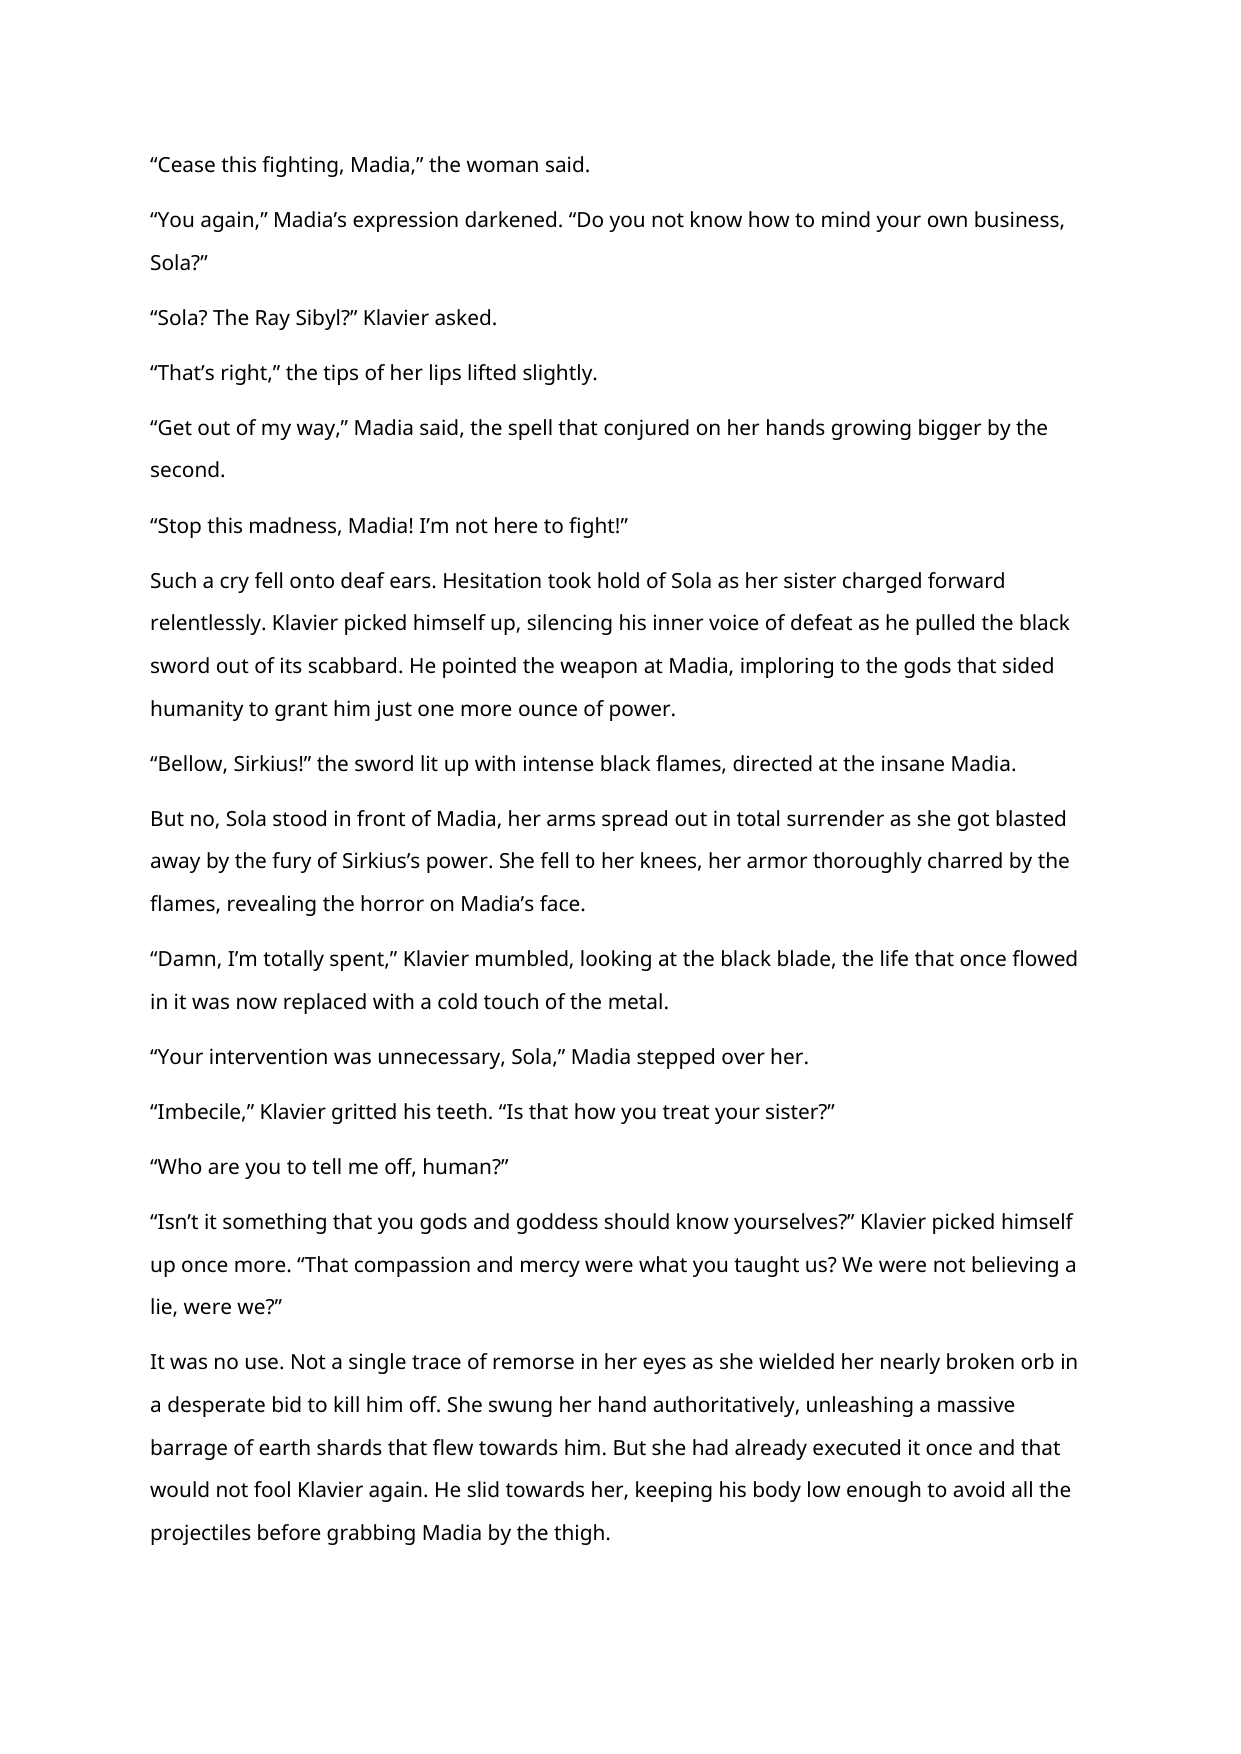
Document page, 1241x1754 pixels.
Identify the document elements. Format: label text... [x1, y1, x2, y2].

text “Imbecile,” Klavier gritted his teeth. “Is that how you treat your sister?” [150, 1097, 1090, 1125]
text “You again,” Madia’s expression darkened. “Do you not know how to mind your own business, Sola?” [150, 205, 1090, 276]
text “Stop this madness, Madia! I’m not here to fight!” [150, 511, 1090, 539]
text “Sola? The Ray Sibyl?” Klavier asked. [150, 303, 1090, 331]
text “That’s right,” the tips of her lips lifted slightly. [150, 358, 1090, 386]
text “Cease this fighting, Madia,” the woman said. [150, 150, 1090, 178]
text “Bellow, Sirkius!” the sword lit up with intense black flames, directed at the insane Madia. [150, 749, 1090, 777]
text “Your intervention was unnecessary, Sola,” Madia stepped over her. [150, 1042, 1090, 1070]
text Such a cry fell onto deaf ears. Hesitation took hold of Sola as her sister charged forward relentlessly. Klavier picked himself up, silencing his inner voice of defeat as he pulled the black sword out of its scabbard. He pointed the weapon at Madia, imploring to the gods that sided humanity to grant him just one more ounce of power. [150, 566, 1090, 722]
text “Who are you to tell me off, human?” [150, 1152, 1090, 1181]
text “Get out of my way,” Madia said, the spell that conjured on her hands growing bigger by the second. [150, 413, 1090, 484]
text But no, Sola stood in front of Madia, her arms spread out in total surrender as she got blasted away by the fury of Sirkius’s power. She fell to her knees, her armor thoroughly charred by the flames, revealing the horror on Madia’s face. [150, 804, 1090, 917]
text “Isn’t it something that you gods and goddess should know yourselves?” Klavier picked himself up once more. “That compassion and mercy were what you taught us? We were not believing a lie, were we?” [150, 1207, 1090, 1321]
text “Damn, I’m totally spent,” Klavier mumbled, looking at the black blade, the life that once flowed in it was now replaced with a cold touch of the metal. [150, 944, 1090, 1015]
text It was no use. Not a single trace of remorse in her eyes as she wielded her nearly broken orb in a desperate bid to kill him off. She swung her hand authoritatively, unleashing a massive barrage of earth shards that flew towards him. But she had already executed it once and that would not fool Klavier again. He slid towards her, keeping his body low enough to avoid all the projectiles before grabbing Madia by the thigh. [150, 1347, 1090, 1546]
